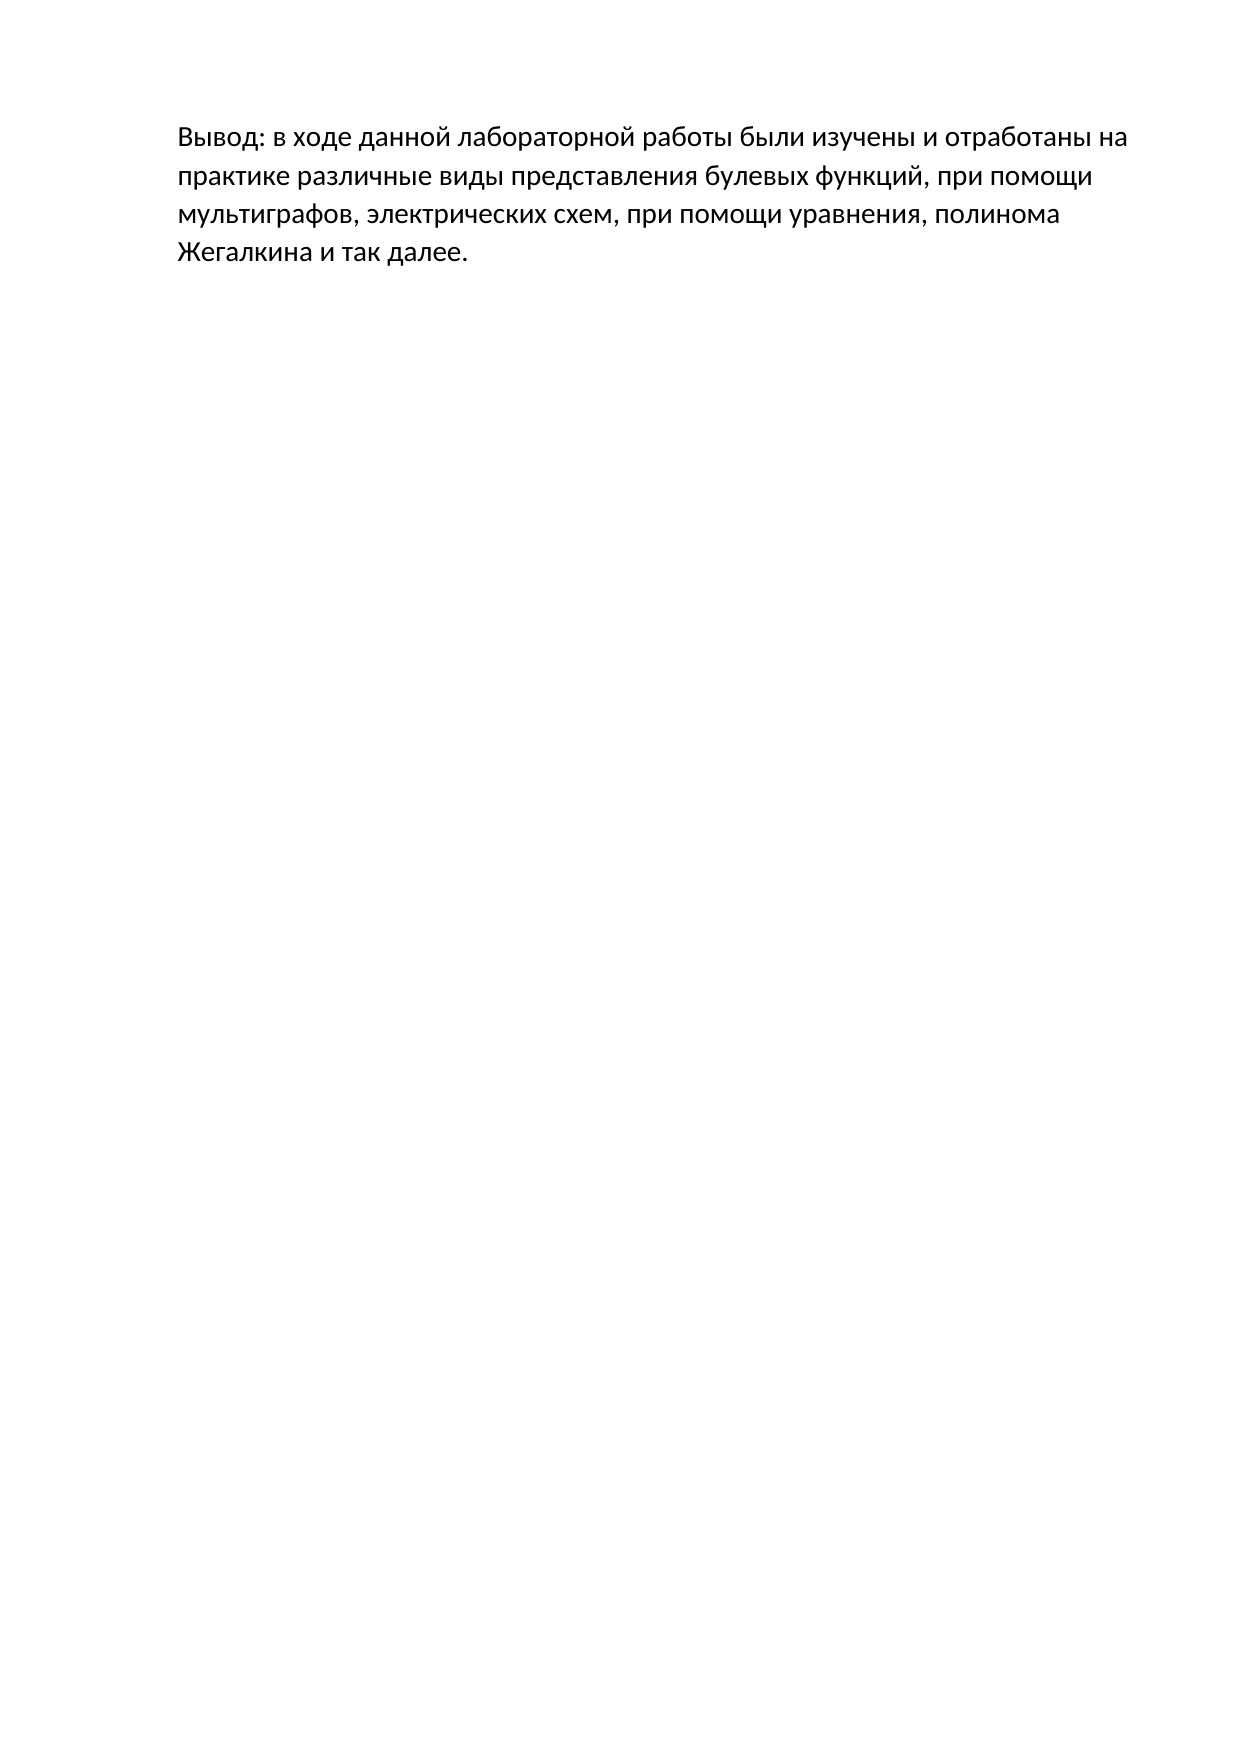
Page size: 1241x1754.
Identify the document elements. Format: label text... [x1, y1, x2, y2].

text Вывод: в ходе данной лабораторной работы были изучены и отработаны на практике различные виды представления булевых функций, при помощи мультиграфов, электрических схем, при помощи уравнения, полинома Жегалкина и так далее. [177, 118, 1152, 269]
